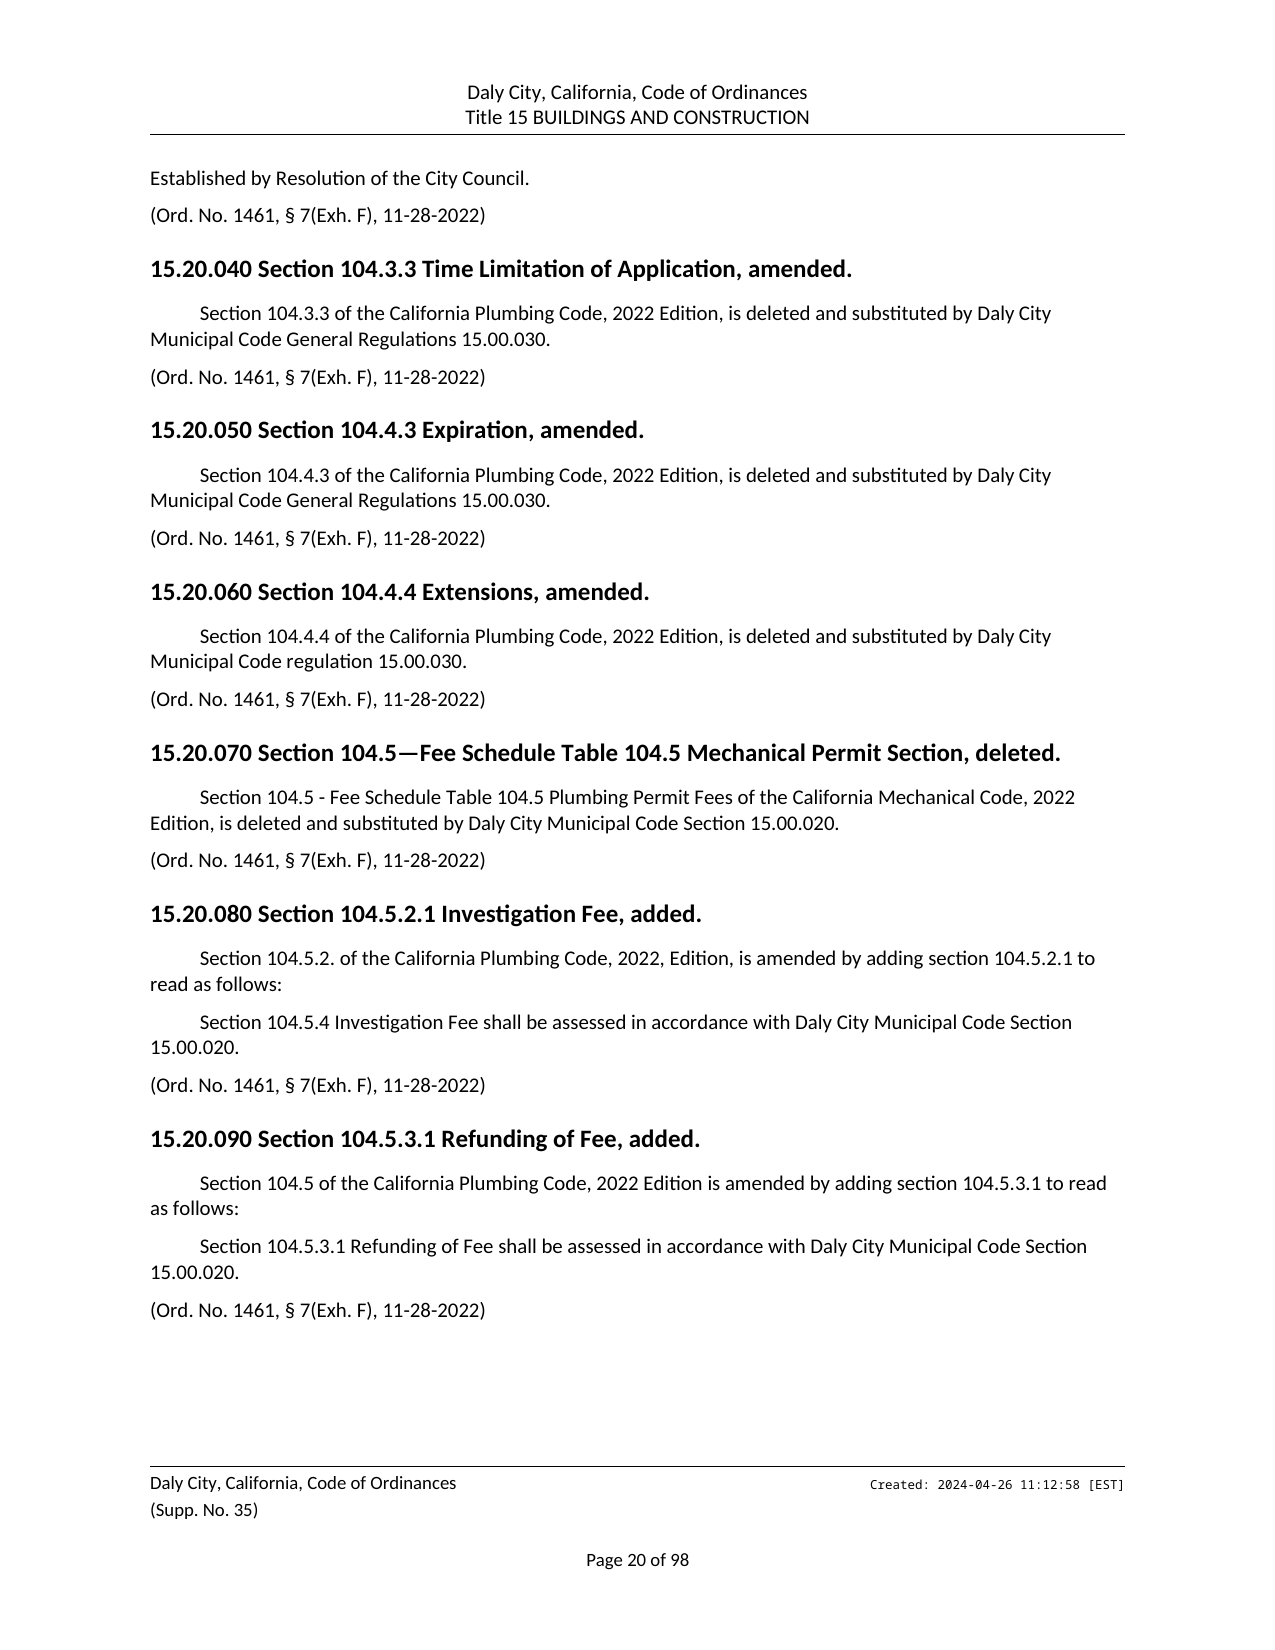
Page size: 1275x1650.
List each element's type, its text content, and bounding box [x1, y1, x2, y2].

text Section 104.3.3 of the California Plumbing Code, 2022 Edition, is deleted and substituted by Daly City Municipal Code General Regulations 15.00.030. [150, 301, 1125, 351]
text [150, 165, 1125, 190]
text 15.20.070 Section 104.5—Fee Schedule Table 104.5 Mechanical Permit Section, deleted. [150, 737, 1125, 767]
text Section 104.5 of the California Plumbing Code, 2022 Edition is amended by adding section 104.5.3.1 to read as follows: [150, 1170, 1125, 1221]
text (Ord. No. 1461, § 7(Exh. F), 11-28-2022) [150, 364, 1125, 389]
text 15.20.040 Section 104.3.3 Time Limitation of Application, amended. [150, 253, 1125, 284]
text Section 104.5.2. of the California Plumbing Code, 2022, Edition, is amended by adding section 104.5.2.1 to read as follows: [150, 946, 1125, 996]
text (Ord. No. 1461, § 7(Exh. F), 11-28-2022) [150, 203, 1125, 228]
text Section 104.5 - Fee Schedule Table 104.5 Plumbing Permit Fees of the California Mechanical Code, 2022 Edition, is deleted and substituted by Daly City Municipal Code Section 15.00.020. [150, 784, 1125, 835]
text 15.20.090 Section 104.5.3.1 Refunding of Fee, added. [150, 1123, 1125, 1153]
text (Ord. No. 1461, § 7(Exh. F), 11-28-2022) [150, 686, 1125, 712]
text (Ord. No. 1461, § 7(Exh. F), 11-28-2022) [150, 848, 1125, 873]
text 15.20.060 Section 104.4.4 Extensions, amended. [150, 576, 1125, 606]
text Section 104.4.4 of the California Plumbing Code, 2022 Edition, is deleted and substituted by Daly City Municipal Code regulation 15.00.030. [150, 623, 1125, 674]
text 15.20.050 Section 104.4.3 Expiration, amended. [150, 414, 1125, 445]
text Section 104.5.3.1 Refunding of Fee shall be assessed in accordance with Daly City Municipal Code Section 15.00.020. [150, 1233, 1125, 1284]
text (Ord. No. 1461, § 7(Exh. F), 11-28-2022) [150, 1297, 1125, 1322]
text (Ord. No. 1461, § 7(Exh. F), 11-28-2022) [150, 525, 1125, 551]
text Section 104.5.4 Investigation Fee shall be assessed in accordance with Daly City Municipal Code Section 15.00.020. [150, 1009, 1125, 1060]
text (Ord. No. 1461, § 7(Exh. F), 11-28-2022) [150, 1072, 1125, 1098]
text 15.20.080 Section 104.5.2.1 Investigation Fee, added. [150, 898, 1125, 929]
text Section 104.4.3 of the California Plumbing Code, 2022 Edition, is deleted and substituted by Daly City Municipal Code General Regulations 15.00.030. [150, 462, 1125, 513]
